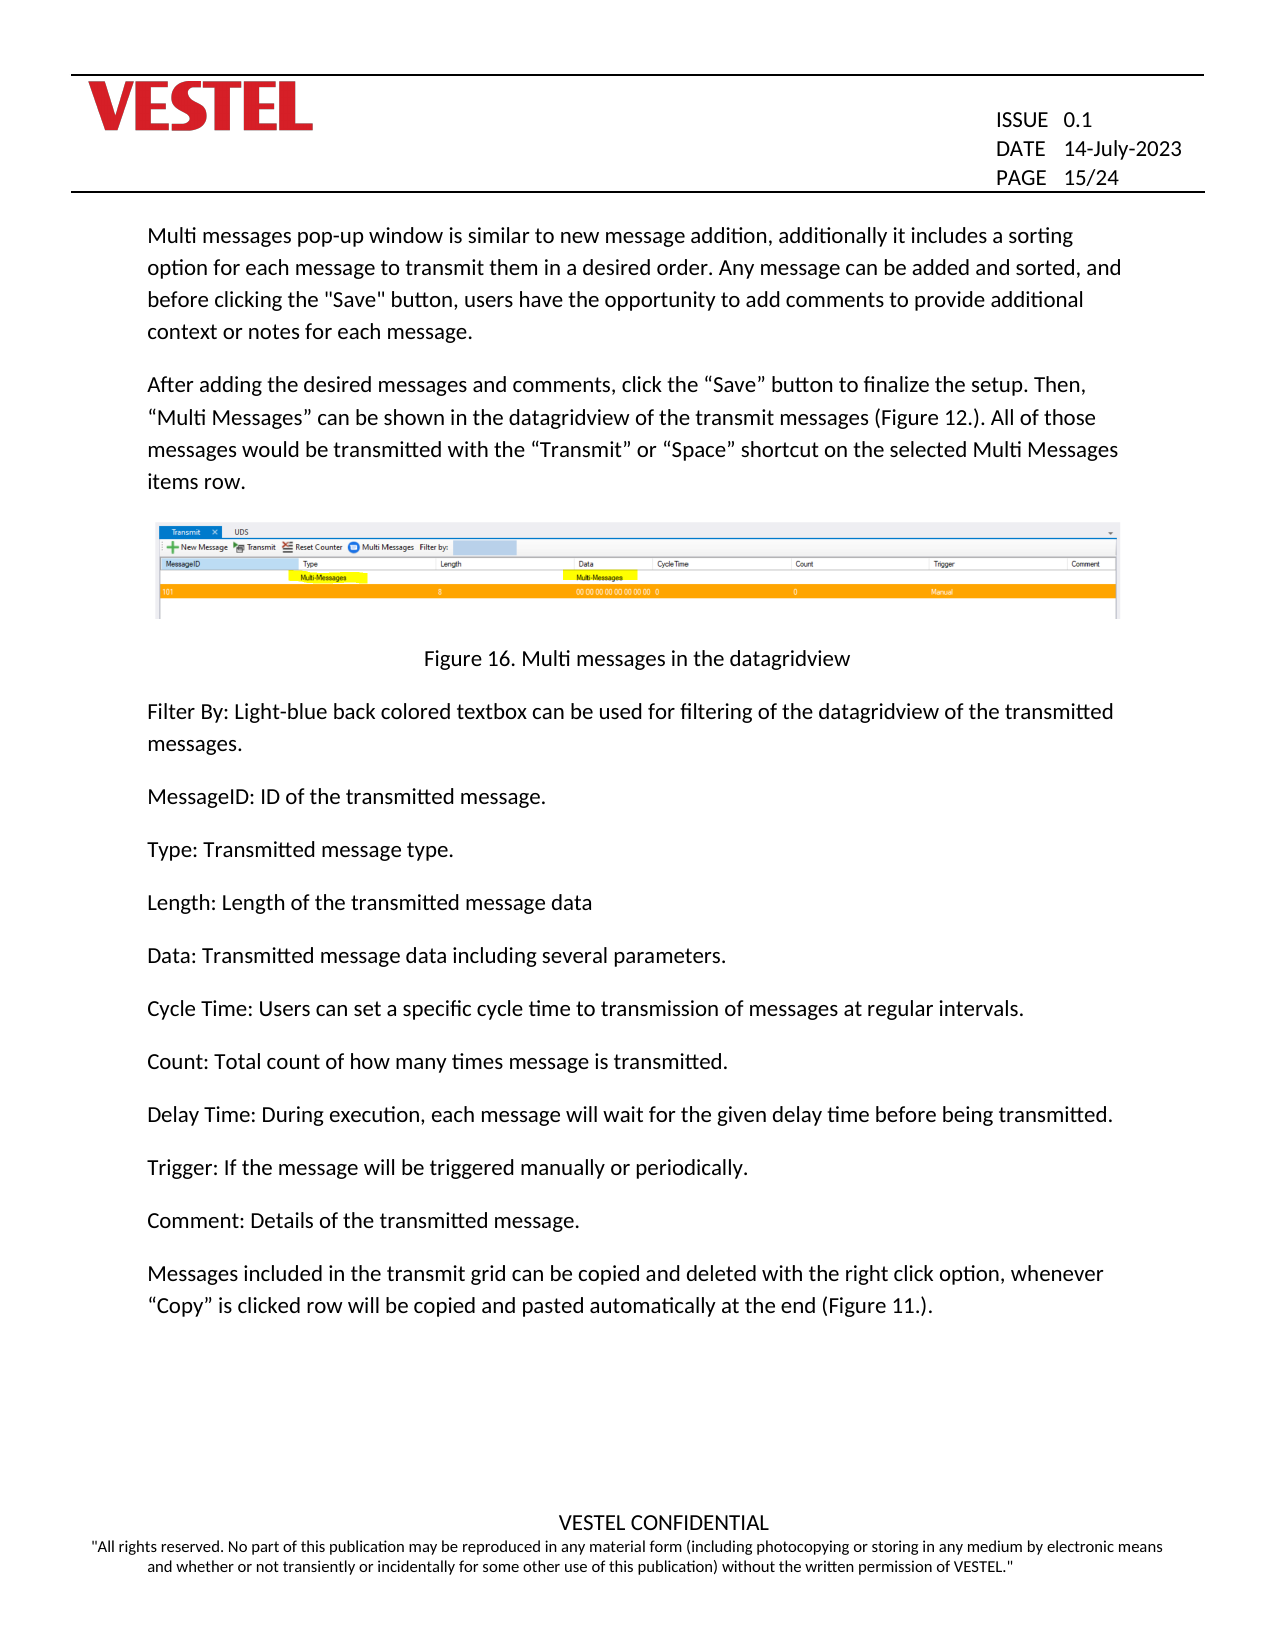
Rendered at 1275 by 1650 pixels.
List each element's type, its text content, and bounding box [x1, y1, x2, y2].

text Cycle Time: Users can set a specific cycle time to transmission of messages at regular intervals. [147, 994, 1128, 1022]
text Multi messages pop-up window is similar to new message addition, additionally it includes a sorting option for each message to transmit them in a desired order. Any message can be added and sorted, and before clicking the "Save" button, users have the opportunity to add comments to provide additional context or notes for each message. [147, 221, 1128, 346]
picture [154, 520, 1121, 619]
text Count: Total count of how many times message is transmitted. [147, 1047, 1128, 1075]
text Messages included in the transmit grid can be copied and deleted with the right click option, whenever “Copy” is clicked row will be copied and pasted automatically at the end (Figure 11.). [147, 1259, 1128, 1319]
text Trigger: If the message will be triggered manually or periodically. [147, 1153, 1128, 1181]
text Delay Time: During execution, each message will wait for the given delay time before being transmitted. [147, 1100, 1128, 1128]
picture [85, 75, 316, 135]
text Figure 16. Multi messages in the datagridview [147, 644, 1128, 672]
text Length: Length of the transmitted message data [147, 888, 1128, 916]
text MessageID: ID of the transmitted message. [147, 782, 1128, 810]
text Data: Transmitted message data including several parameters. [147, 941, 1128, 969]
text Type: Transmitted message type. [147, 835, 1128, 863]
text After adding the desired messages and comments, click the “Save” button to finalize the setup. Then, “Multi Messages” can be shown in the datagridview of the transmit messages (Figure 12.). All of those messages would be transmitted with the “Transmit” or “Space” shortcut on the selected Multi Messages items row. [147, 371, 1128, 495]
text Filter By: Light-blue back colored textbox can be used for filtering of the datagridview of the transmitted messages. [147, 697, 1128, 757]
text Comment: Details of the transmitted message. [147, 1206, 1128, 1234]
